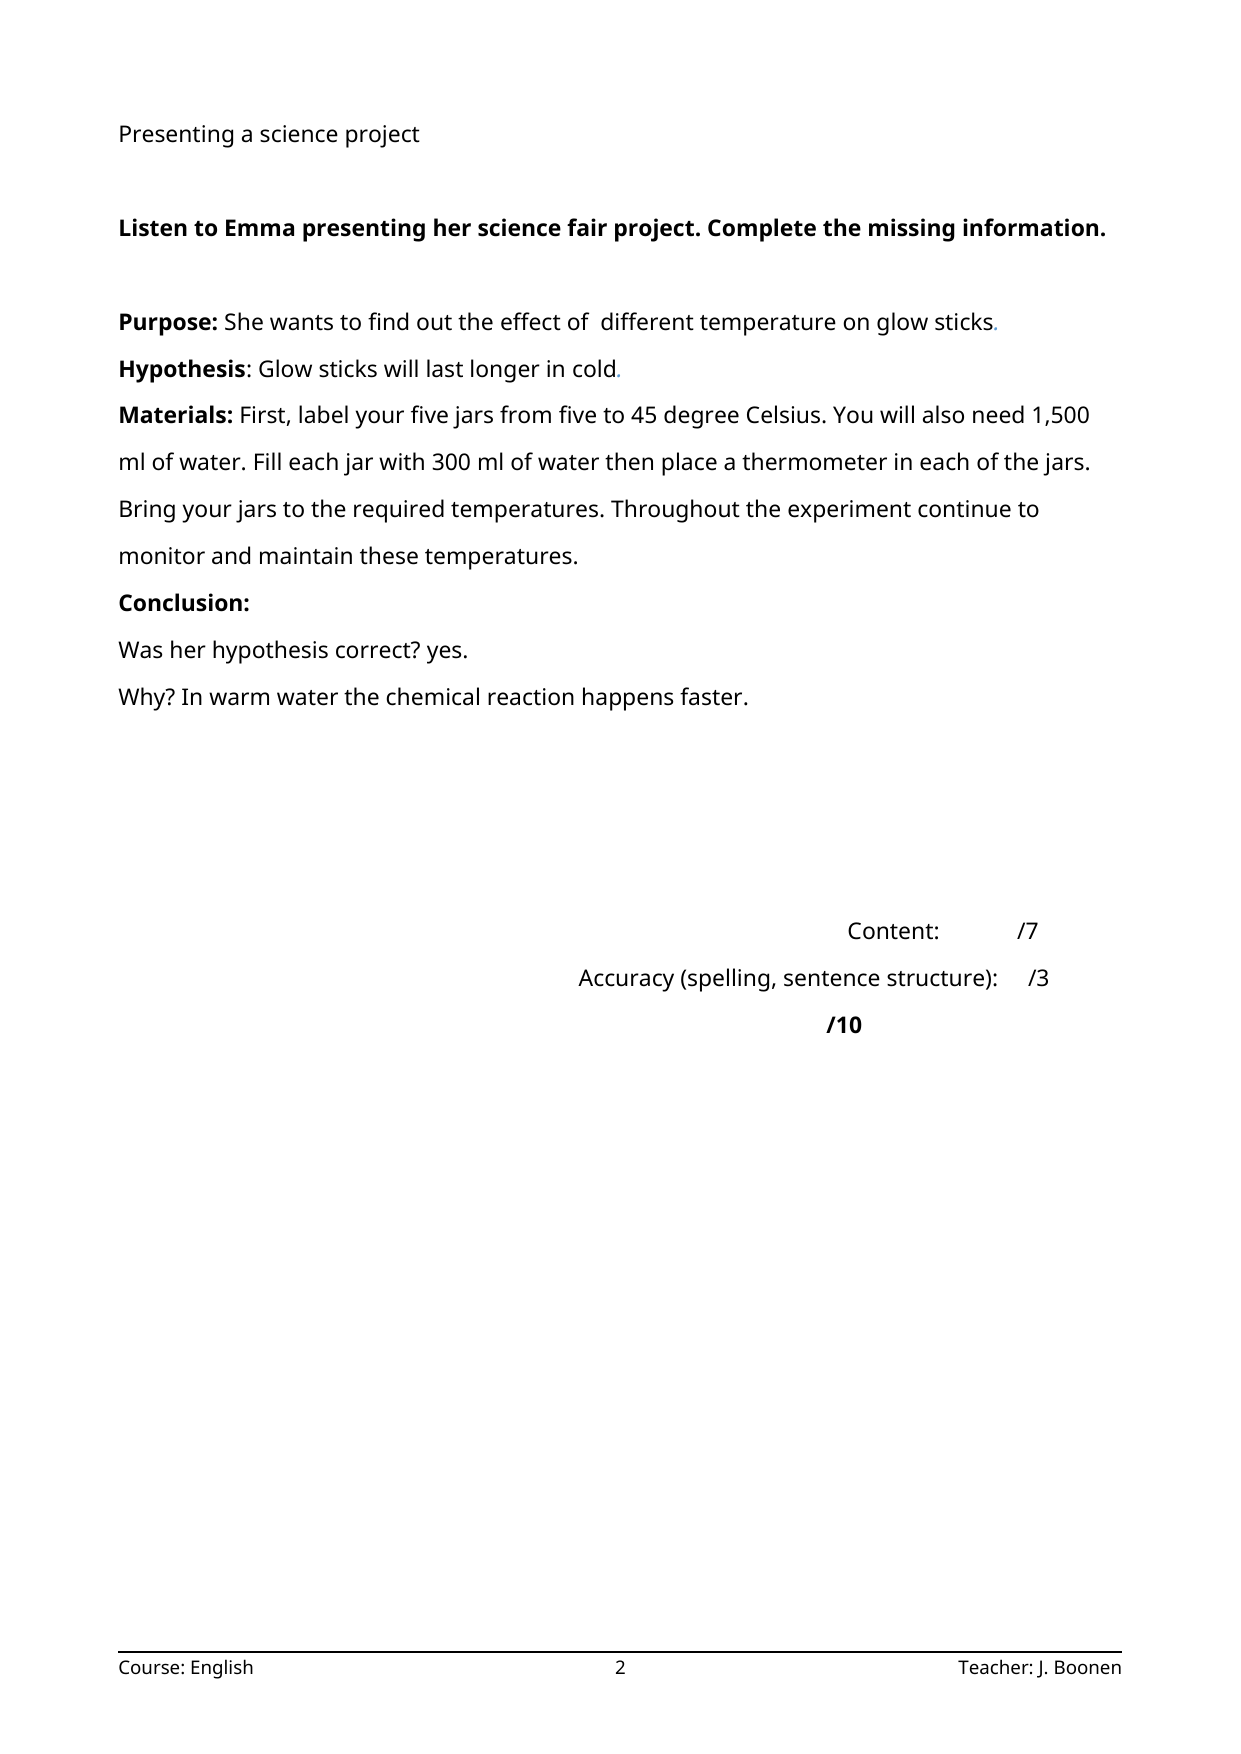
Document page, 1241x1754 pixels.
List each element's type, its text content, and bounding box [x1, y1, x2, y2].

text Accuracy (spelling, sentence structure): /3 [487, 962, 1122, 993]
text Purpose: She wants to find out the effect of different temperature on glow sticks. [118, 306, 1122, 337]
text Presenting a science project [118, 118, 1122, 149]
text Hypothesis: Glow sticks will last longer in cold. [118, 352, 1122, 384]
text Content: /7 [782, 915, 1122, 946]
text Materials: First, label your five jars from five to 45 degree Celsius. You will also need 1,500 ml of water. Fill each jar with 300 ml of water then place a thermometer in each of the jars. Bring your jars to the required temperatures. Throughout the experiment continue to monitor and maintain these temperatures. [118, 399, 1122, 571]
text Conclusion: [118, 587, 1122, 618]
text Why? In warm water the chemical reaction happens faster. [118, 681, 1122, 712]
text /10 [118, 1009, 1122, 1040]
text Listen to Emma presenting her science fair project. Complete the missing information. [118, 212, 1122, 243]
text Was her hypothesis correct? yes. [118, 634, 1122, 665]
